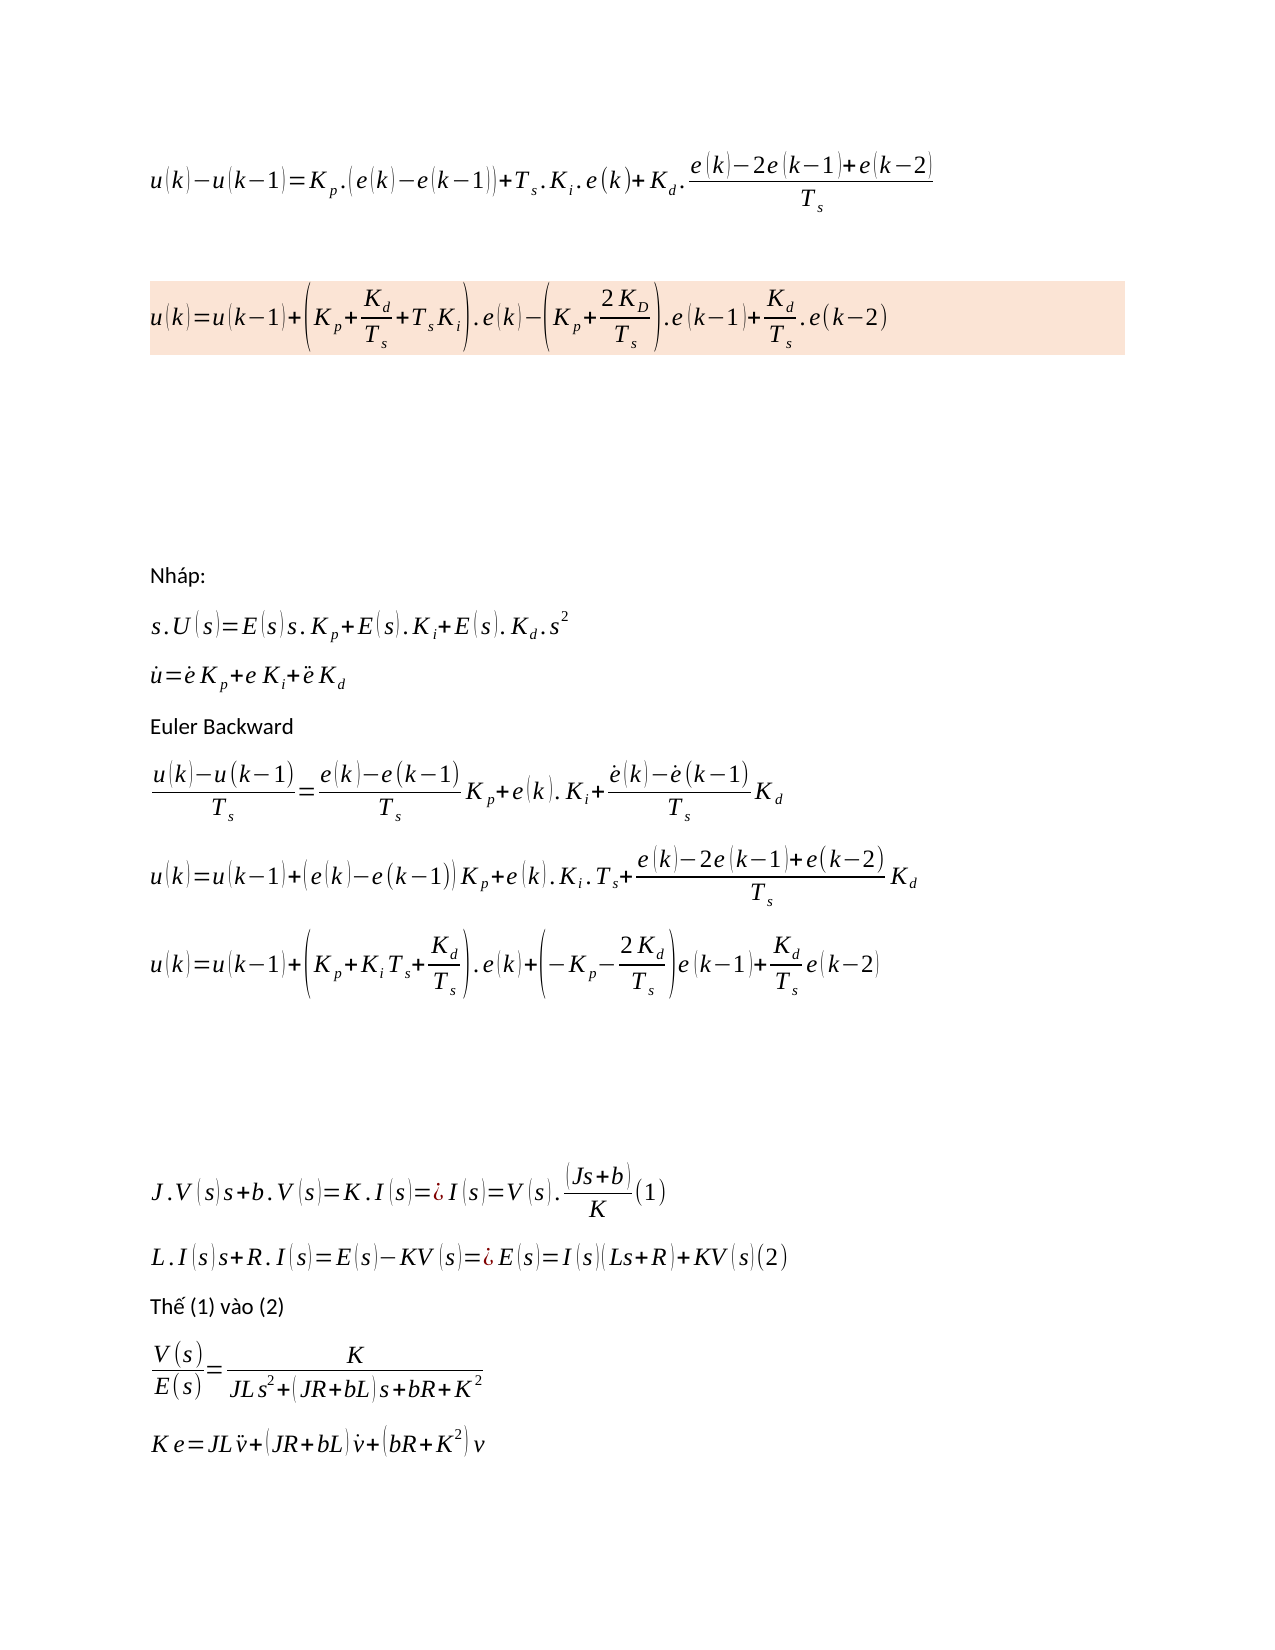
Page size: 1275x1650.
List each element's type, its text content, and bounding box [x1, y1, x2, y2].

text Euler Backward [150, 712, 1125, 740]
text Thế (1) vào (2) [150, 1292, 1125, 1320]
text Nháp: [150, 561, 1125, 589]
